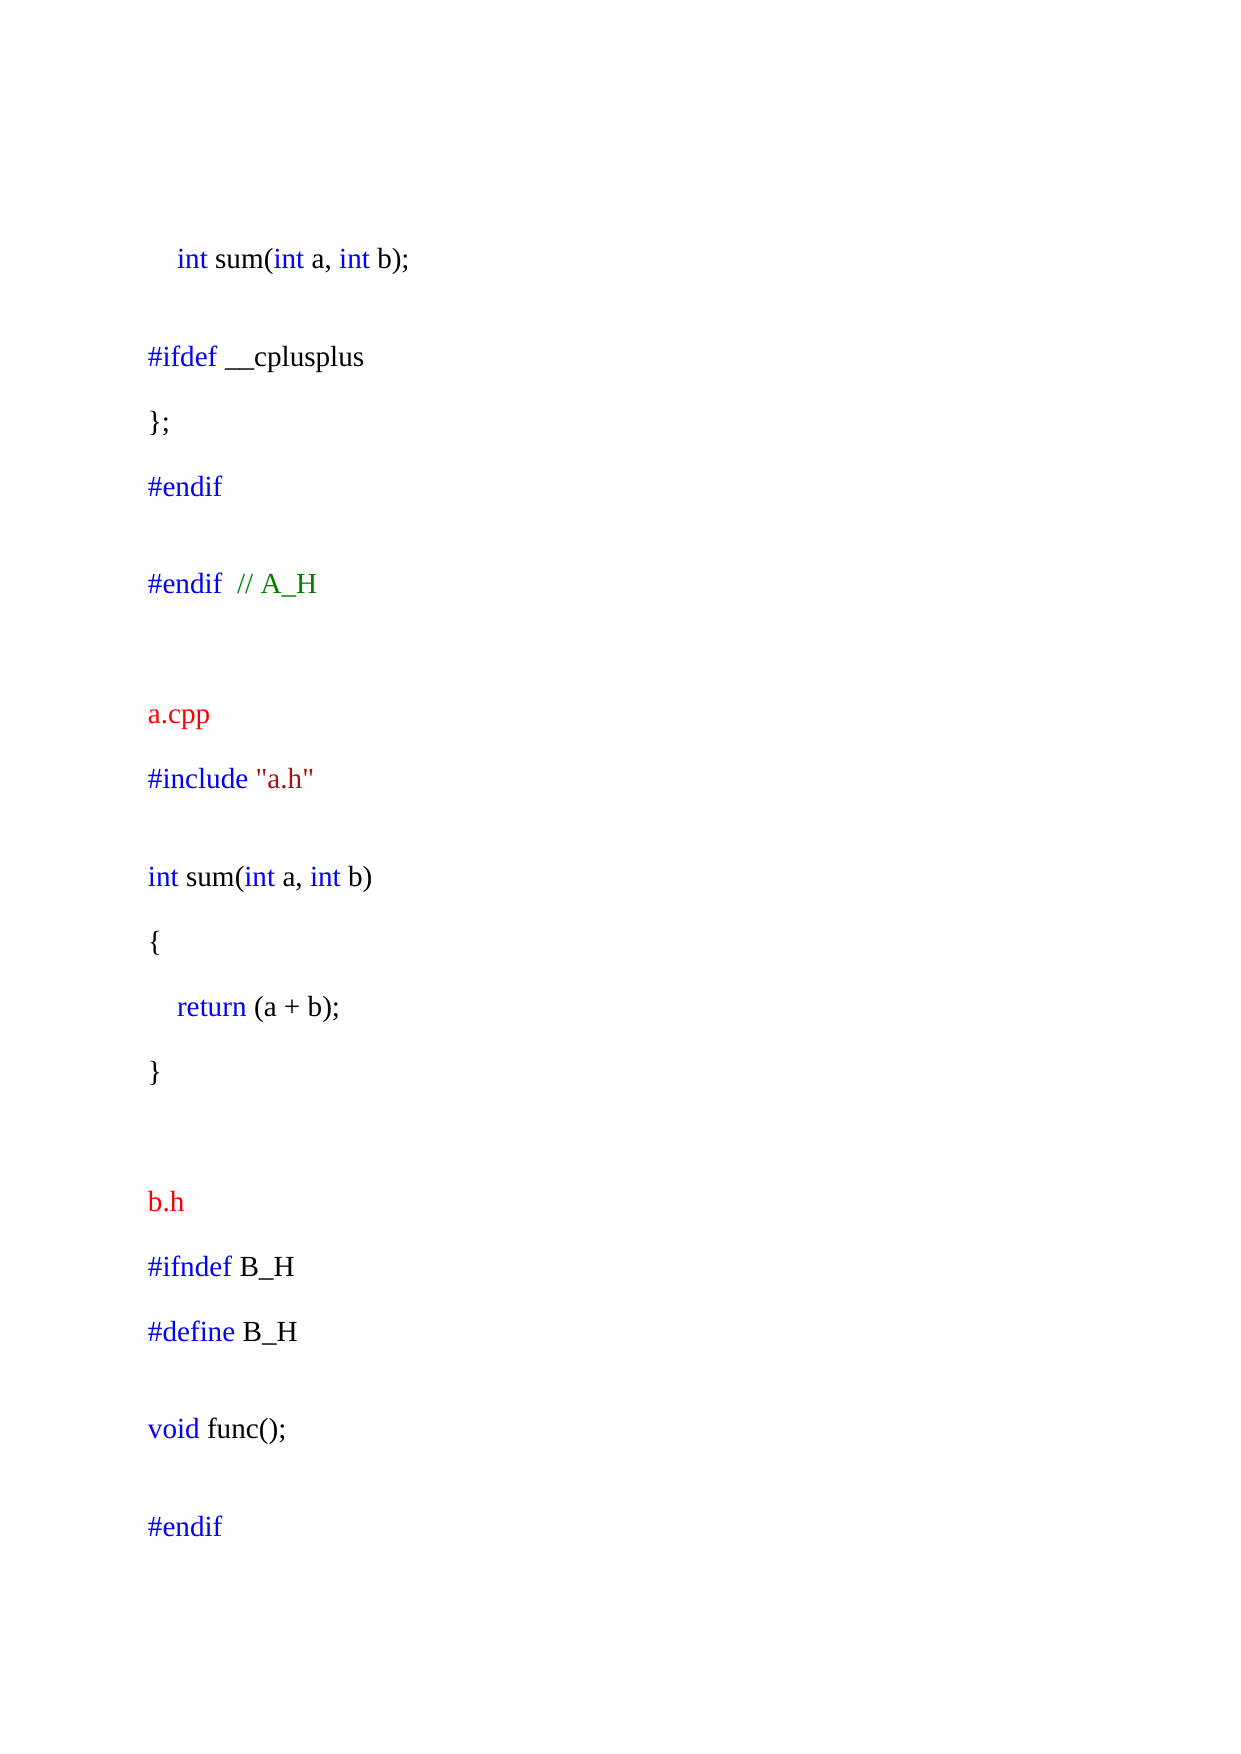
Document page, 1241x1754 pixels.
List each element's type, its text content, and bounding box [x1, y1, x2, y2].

text } [148, 1038, 1092, 1103]
text #endif // A_H [148, 550, 1092, 615]
text }; [148, 388, 1092, 453]
text a.cpp [148, 680, 1092, 745]
text int sum(int a, int b) [148, 843, 1092, 908]
text b.h [148, 1168, 1092, 1233]
text { [148, 908, 1092, 973]
text #include "a.h" [148, 745, 1092, 810]
text #ifndef B_H [148, 1233, 1092, 1298]
text int sum(int a, int b); [148, 225, 1092, 290]
text return (a + b); [148, 973, 1092, 1038]
text #endif [148, 453, 1092, 518]
text #endif [148, 1493, 1092, 1558]
text #ifdef __cplusplus [148, 323, 1092, 388]
text #define B_H [148, 1298, 1092, 1363]
text void func(); [148, 1395, 1092, 1460]
